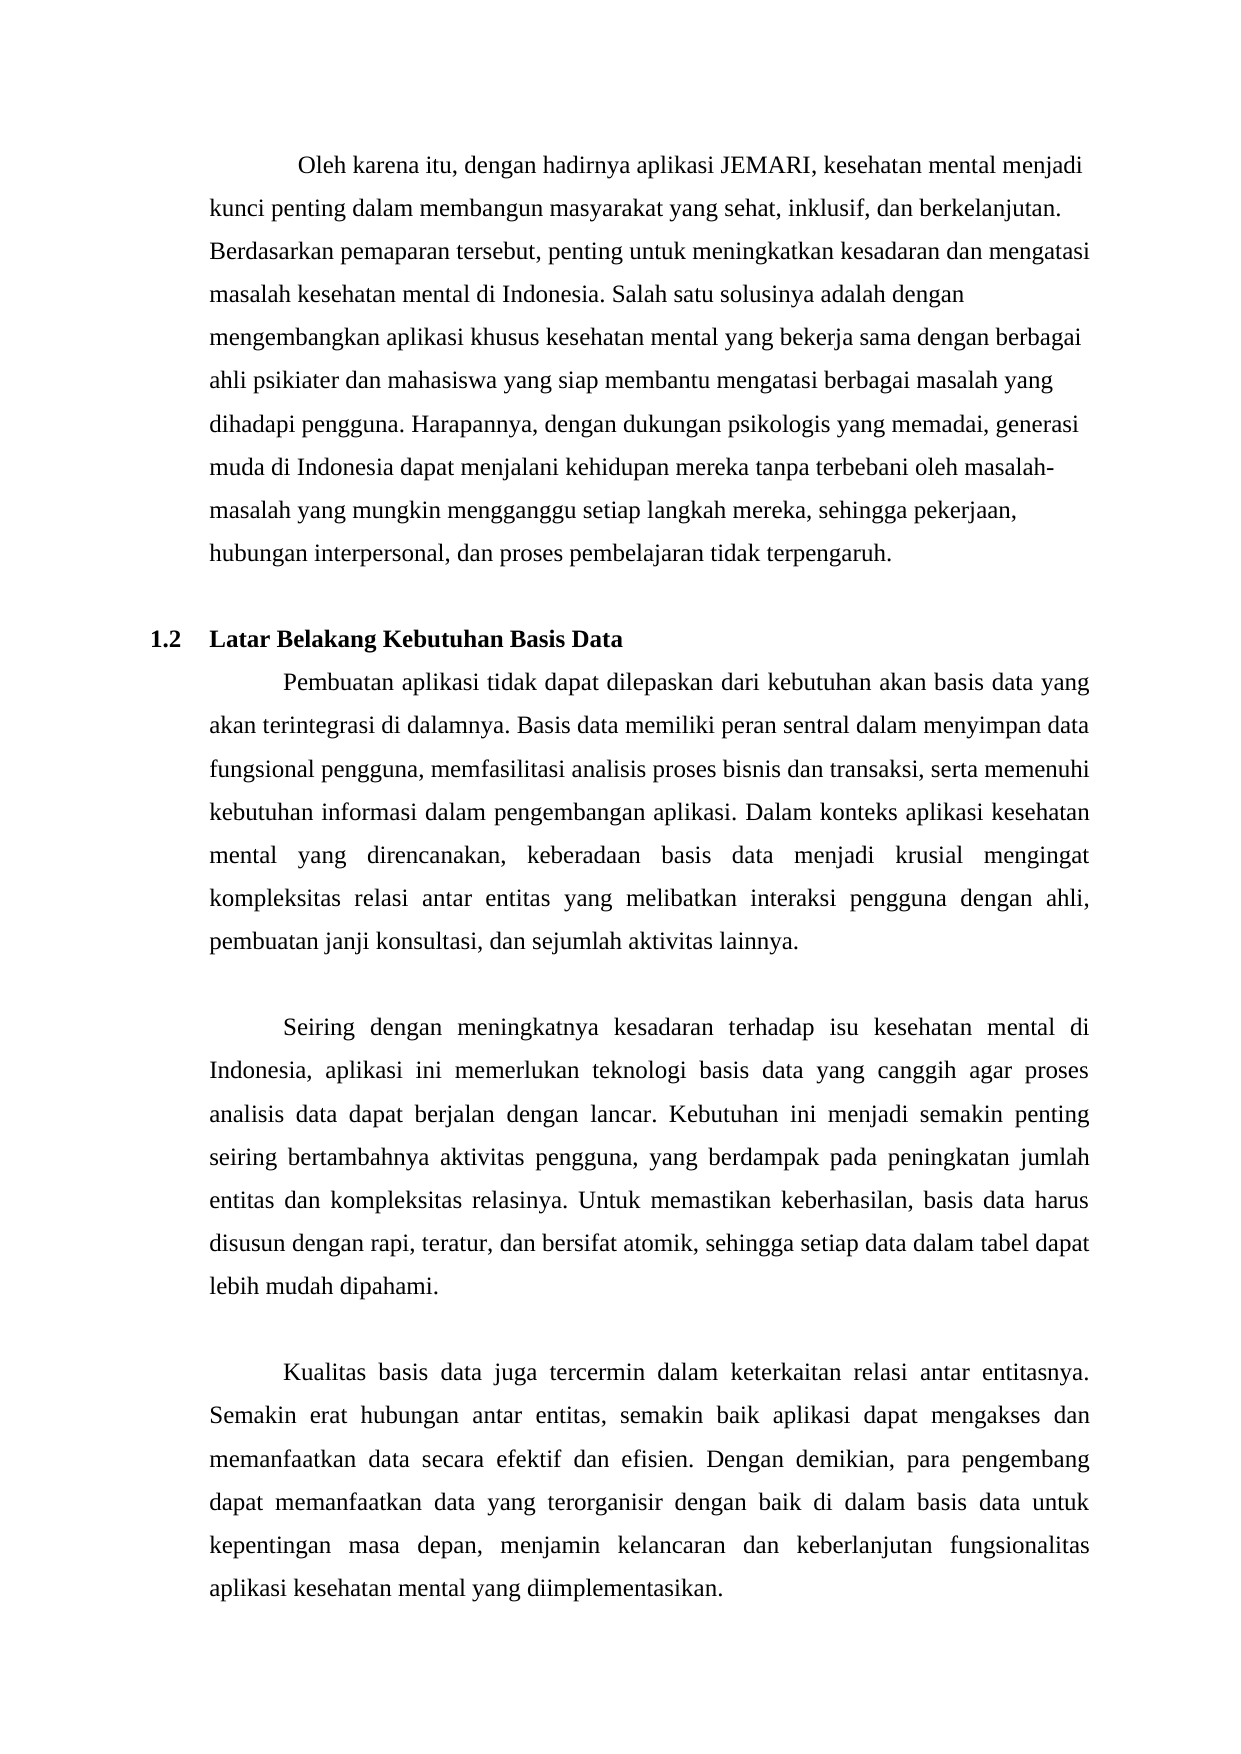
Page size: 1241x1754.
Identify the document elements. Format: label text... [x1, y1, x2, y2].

list Kualitas basis data juga tercermin dalam keterkaitan relasi antar entitasnya. Semakin erat hubungan antar entitas, semakin baik aplikasi dapat mengakses dan memanfaatkan data secara efektif dan efisien. Dengan demikian, para pengembang dapat memanfaatkan data yang terorganisir dengan baik di dalam basis data untuk kepentingan masa depan, menjamin kelancaran dan keberlanjutan fungsionalitas aplikasi kesehatan mental yang diimplementasikan. [209, 1357, 1090, 1602]
list Oleh karena itu, dengan hadirnya aplikasi JEMARI, kesehatan mental menjadi kunci penting dalam membangun masyarakat yang sehat, inklusif, dan berkelanjutan. Berdasarkan pemaparan tersebut, penting untuk meningkatkan kesadaran dan mengatasi masalah kesehatan mental di Indonesia. Salah satu solusinya adalah dengan mengembangkan aplikasi khusus kesehatan mental yang bekerja sama dengan berbagai ahli psikiater dan mahasiswa yang siap membantu mengatasi berbagai masalah yang dihadapi pengguna. Harapannya, dengan dukungan psikologis yang memadai, generasi muda di Indonesia dapat menjalani kehidupan mereka tanpa terbebani oleh masalah-masalah yang mungkin mengganggu setiap langkah mereka, sehingga pekerjaan, hubungan interpersonal, dan proses pembelajaran tidak terpengaruh. [209, 150, 1090, 567]
list Pembuatan aplikasi tidak dapat dilepaskan dari kebutuhan akan basis data yang akan terintegrasi di dalamnya. Basis data memiliki peran sentral dalam menyimpan data fungsional pengguna, memfasilitasi analisis proses bisnis dan transaksi, serta memenuhi kebutuhan informasi dalam pengembangan aplikasi. Dalam konteks aplikasi kesehatan mental yang direncanakan, keberadaan basis data menjadi krusial mengingat kompleksitas relasi antar entitas yang melibatkan interaksi pengguna dengan ahli, pembuatan janji konsultasi, dan sejumlah aktivitas lainnya. [209, 667, 1090, 955]
list Latar Belakang Kebutuhan Basis Data [150, 624, 1090, 653]
list Seiring dengan meningkatnya kesadaran terhadap isu kesehatan mental di Indonesia, aplikasi ini memerlukan teknologi basis data yang canggih agar proses analisis data dapat berjalan dengan lancar. Kebutuhan ini menjadi semakin penting seiring bertambahnya aktivitas pengguna, yang berdampak pada peningkatan jumlah entitas dan kompleksitas relasinya. Untuk memastikan keberhasilan, basis data harus disusun dengan rapi, teratur, dan bersifat atomik, sehingga setiap data dalam tabel dapat lebih mudah dipahami. [209, 1012, 1090, 1300]
